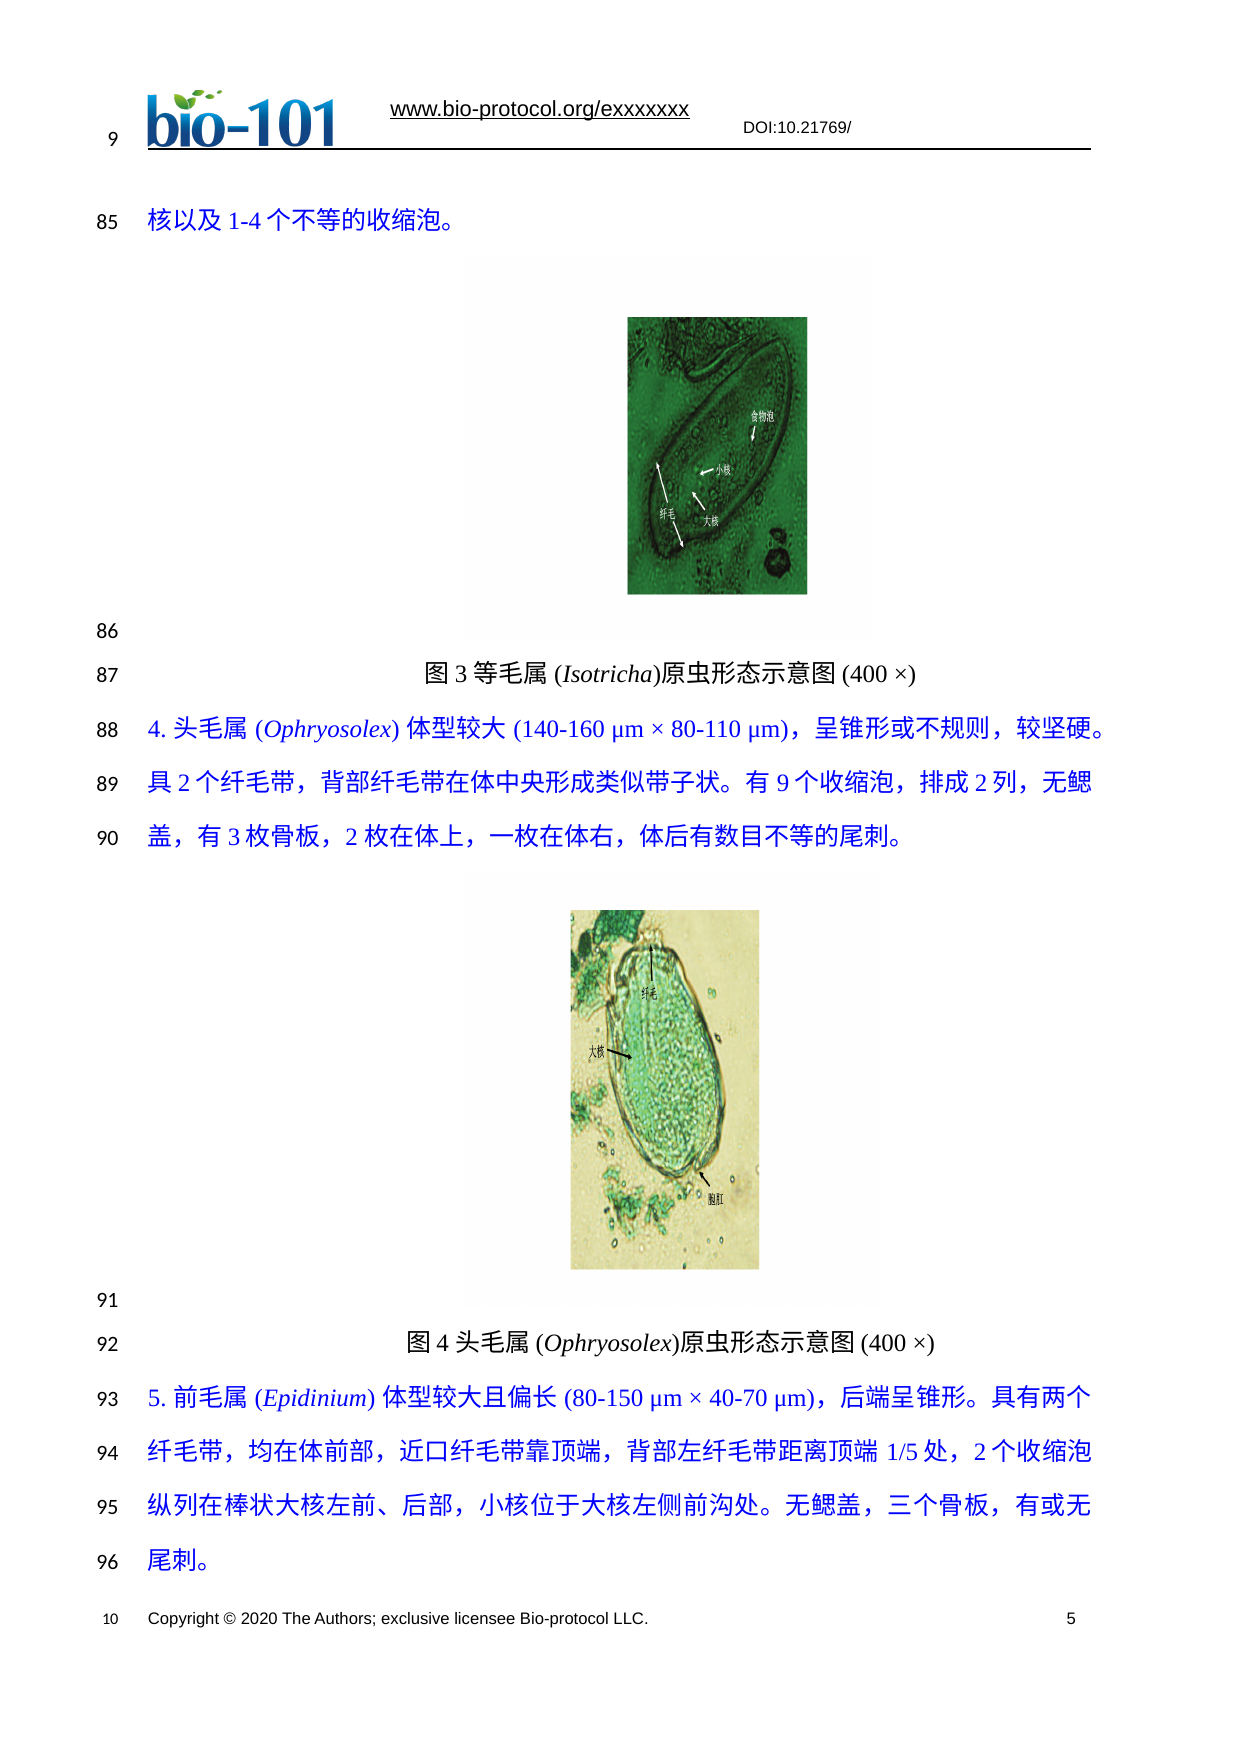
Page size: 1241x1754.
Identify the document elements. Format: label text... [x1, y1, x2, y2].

text 图4 头毛属 (Ophryosolex)原虫形态示意图 (400 ×) [248, 1323, 1092, 1359]
text 5. 前毛属 (Epidinium) 体型较大且偏长 (80-150 μm × 40-70 μm)，后端呈锥形。具有两个纤毛带，均在体前部，近口纤毛带靠顶端，背部左纤毛带距离顶端1/5处，2个收缩泡纵列在棒状大核左前、后部，小核位于大核左侧前沟处。无鳃盖，三个骨板，有或无尾刺。 [148, 1377, 1092, 1576]
picture [459, 871, 882, 1308]
picture [147, 90, 333, 147]
text 3. 等毛属 (Isotricha) 虫体形态结构简单，体型较大 (108-207 μm × 73-128 μm)，但体壁较薄 (10 nm)。形状如扁平卵型，体表布满等长纤毛。有口部、微弯曲的杆状大核、小核以及1-4个不等的收缩泡。 [148, 200, 1092, 237]
text 图3 等毛属 (Isotricha)原虫形态示意图 (400 ×) [248, 654, 1092, 690]
text 4. 头毛属 (Ophryosolex) 体型较大 (140-160 μm × 80-110 μm)，呈锥形或不规则，较坚硬。具2个纤毛带，背部纤毛带在体中央形成类似带子状。有9个收缩泡，排成2列，无鳃盖，有3枚骨板，2 枚在体上，一枚在体右，体后有数目不等的尾刺。 [148, 708, 1092, 853]
picture [464, 254, 876, 639]
